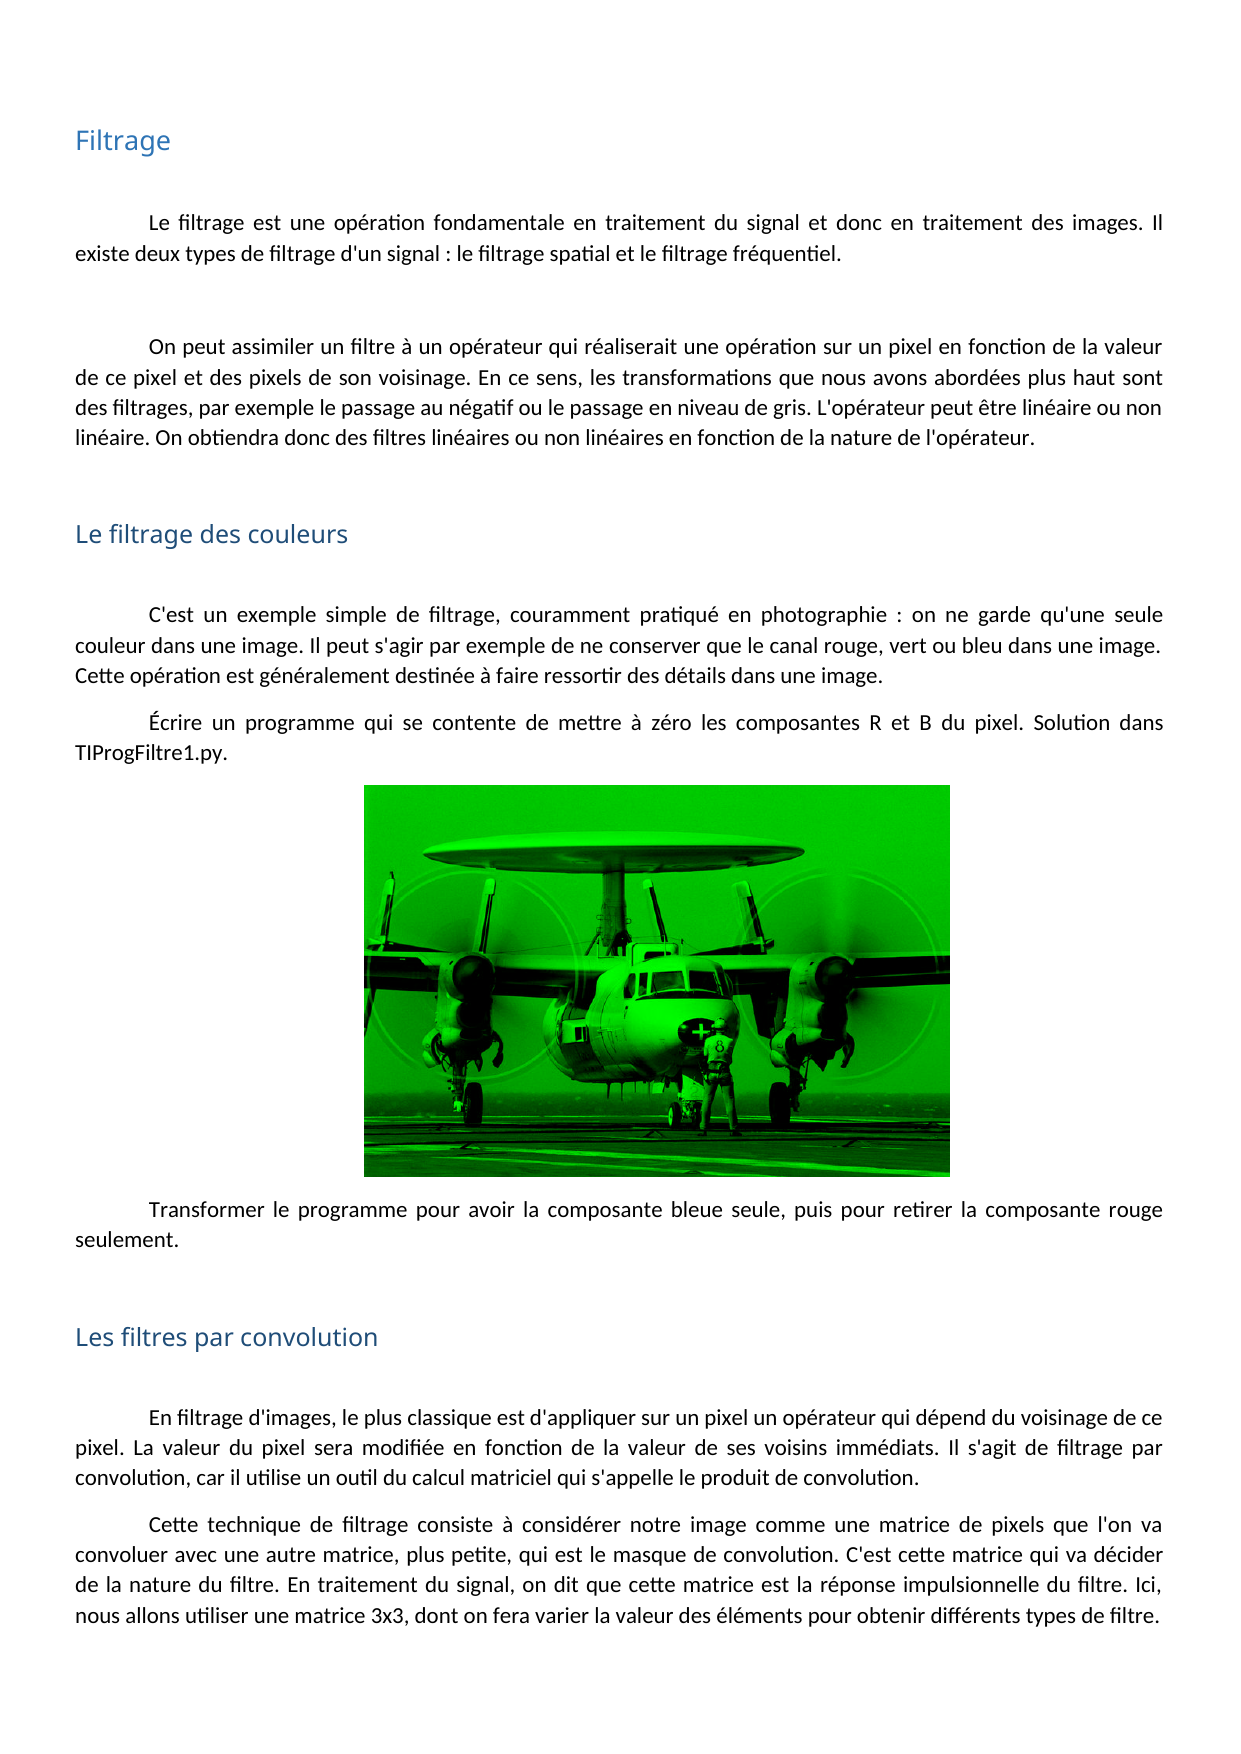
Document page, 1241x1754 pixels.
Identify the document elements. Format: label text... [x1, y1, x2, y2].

subtitle Les filtres par convolution [75, 1319, 1165, 1353]
text C'est un exemple simple de filtrage, couramment pratiqué en photographie : on ne garde qu'une seule couleur dans une image. Il peut s'agir par exemple de ne conserver que le canal rouge, vert ou bleu dans une image. Cette opération est généralement destinée à faire ressortir des détails dans une image. [75, 601, 1165, 689]
text En filtrage d'images, le plus classique est d'appliquer sur un pixel un opérateur qui dépend du voisinage de ce pixel. La valeur du pixel sera modifiée en fonction de la valeur de ses voisins immédiats. Il s'agit de filtrage par convolution, car il utilise un outil du calcul matriciel qui s'appelle le produit de convolution. [75, 1403, 1165, 1491]
text Cette technique de filtrage consiste à considérer notre image comme une matrice de pixels que l'on va convoluer avec une autre matrice, plus petite, qui est le masque de convolution. C'est cette matrice qui va décider de la nature du filtre. En traitement du signal, on dit que cette matrice est la réponse impulsionnelle du filtre. Ici, nous allons utiliser une matrice 3x3, dont on fera varier la valeur des éléments pour obtenir différents types de filtre. [75, 1510, 1165, 1629]
text Écrire un programme qui se contente de mettre à zéro les composantes R et B du pixel. Solution dans TIProgFiltre1.py. [75, 708, 1165, 766]
text On peut assimiler un filtre à un opérateur qui réaliserait une opération sur un pixel en fonction de la valeur de ce pixel et des pixels de son voisinage. En ce sens, les transformations que nous avons abordées plus haut sont des filtrages, par exemple le passage au négatif ou le passage en niveau de gris. L'opérateur peut être linéaire ou non linéaire. On obtiendra donc des filtres linéaires ou non linéaires en fonction de la nature de l'opérateur. [75, 332, 1165, 451]
subtitle Le filtrage des couleurs [75, 517, 1165, 551]
text Le filtrage est une opération fondamentale en traitement du signal et donc en traitement des images. Il existe deux types de filtrage d'un signal : le filtrage spatial et le filtrage fréquentiel. [75, 208, 1165, 267]
subtitle Filtrage [75, 122, 1165, 159]
picture [364, 785, 950, 1177]
text Transformer le programme pour avoir la composante bleue seule, puis pour retirer la composante rouge seulement. [75, 1195, 1165, 1253]
